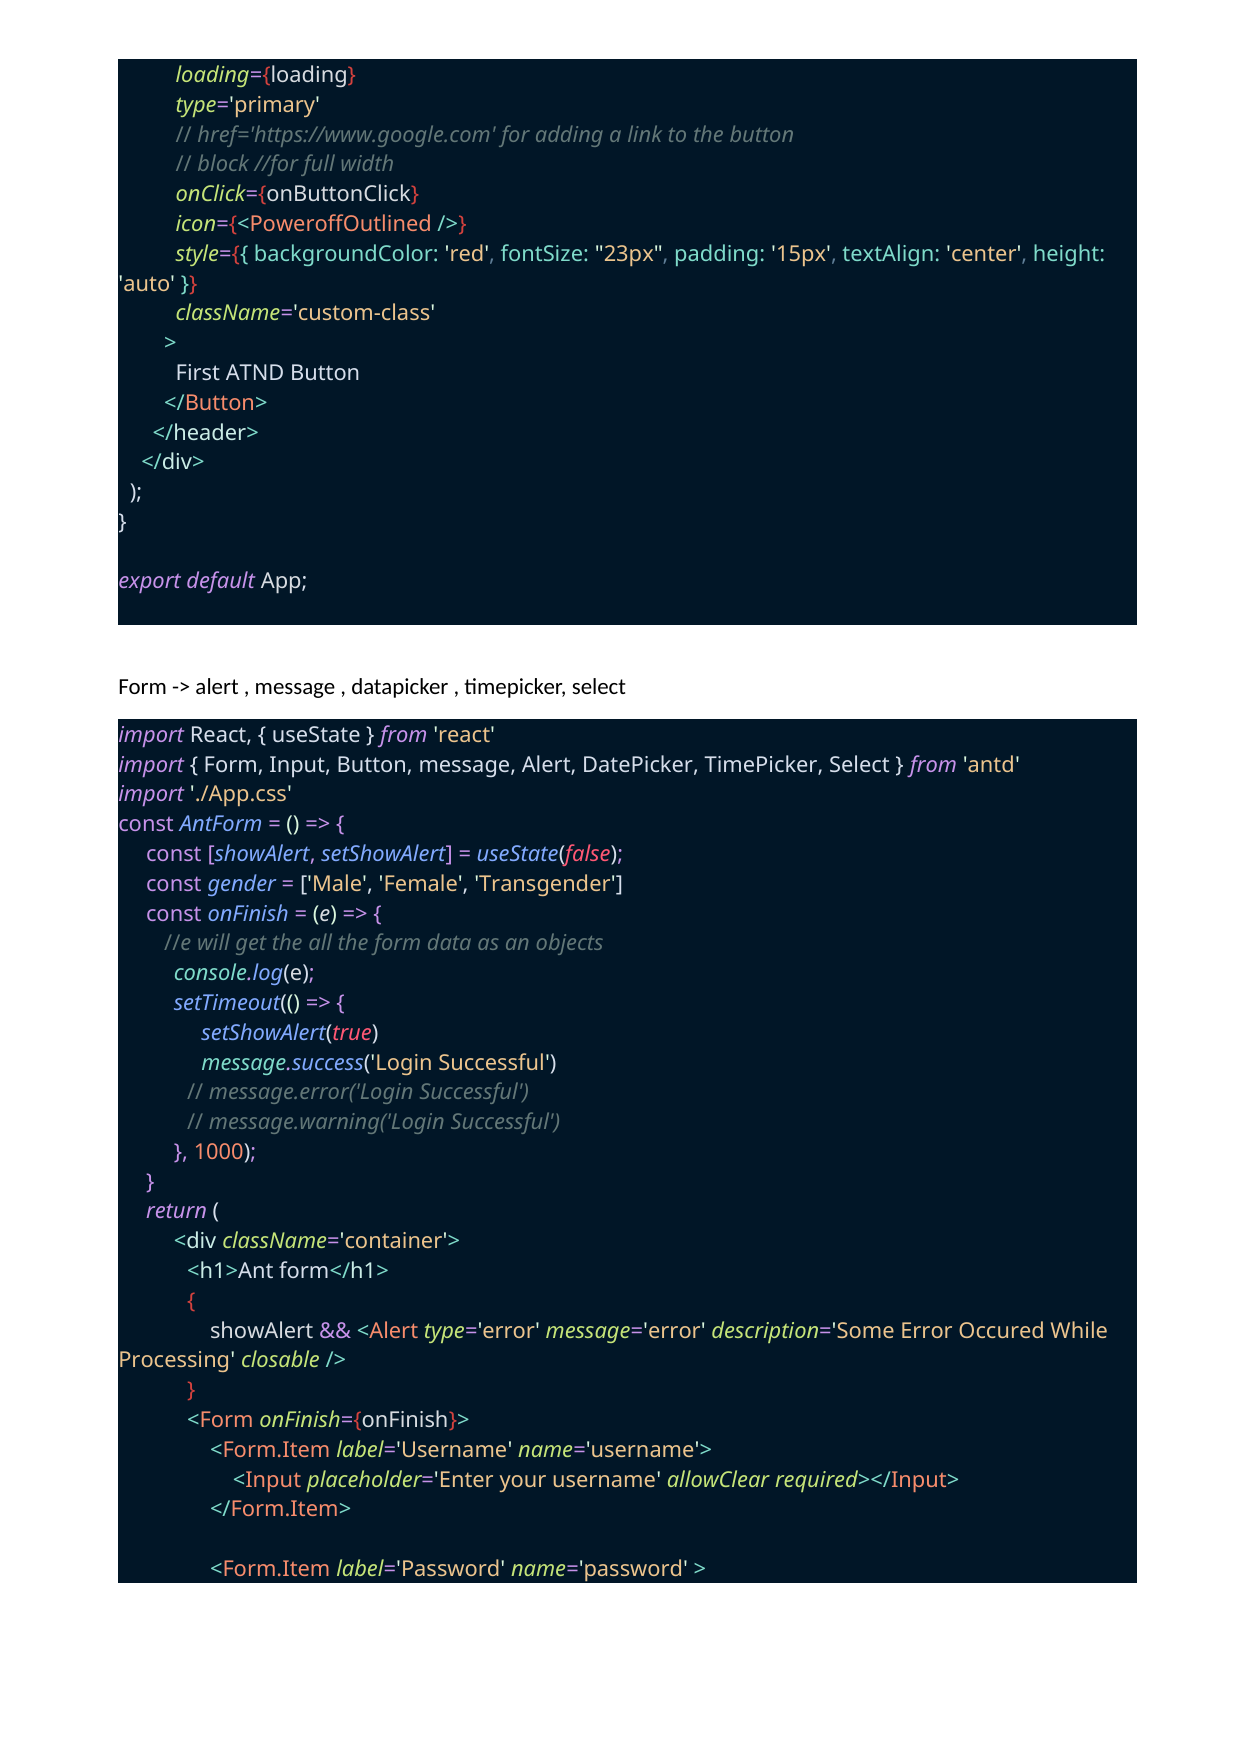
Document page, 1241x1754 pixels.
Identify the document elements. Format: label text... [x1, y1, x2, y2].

text </div> [118, 446, 1137, 476]
text <div className='container'> [118, 1225, 1137, 1255]
text className='custom-class' [118, 297, 1137, 327]
text <Form.Item label='Username' name='username'> [118, 1434, 1137, 1464]
text import './App.css' [118, 778, 1137, 808]
text </Form.Item> [118, 1493, 1137, 1523]
text const AntForm = () => { [118, 808, 1137, 838]
text const gender = ['Male', 'Female', 'Transgender'] [118, 868, 1137, 898]
text console.log(e); [118, 957, 1137, 987]
text }, 1000); [118, 1136, 1137, 1166]
text </header> [118, 417, 1137, 446]
text import React, { useState } from 'react' [118, 719, 1137, 749]
text > [118, 327, 1137, 357]
text // message.warning('Login Successful') [118, 1106, 1137, 1136]
text const [showAlert, setShowAlert] = useState(false); [118, 838, 1137, 868]
text //e will get the all the form data as an objects [118, 927, 1137, 957]
text export default App; [118, 566, 1137, 595]
text <Form.Item label='Password' name='password' > [118, 1553, 1137, 1583]
text Form -> alert , message , datapicker , timepicker, select [118, 672, 1137, 700]
text return ( [118, 1196, 1137, 1225]
text First ATND Button [118, 357, 1137, 387]
text const onFinish = (e) => { [118, 898, 1137, 927]
text import { Form, Input, Button, message, Alert, DatePicker, TimePicker, Select } from 'antd' [118, 749, 1137, 778]
text // block //for full width [118, 148, 1137, 178]
text style={{ backgroundColor: 'red', fontSize: "23px", padding: '15px', textAlign: 'center', height: 'auto' }} [118, 238, 1137, 297]
text } [118, 506, 1137, 536]
text } [118, 1166, 1137, 1196]
text message.success('Login Successful') [118, 1047, 1137, 1076]
text loading={loading} [118, 59, 1137, 89]
text { [118, 1285, 1137, 1315]
text setShowAlert(true) [118, 1017, 1137, 1047]
text icon={<PoweroffOutlined />} [118, 208, 1137, 238]
text <Form onFinish={onFinish}> [118, 1404, 1137, 1434]
text setTimeout(() => { [118, 987, 1137, 1017]
text // message.error('Login Successful') [118, 1076, 1137, 1106]
text // href='https://www.google.com' for adding a link to the button [118, 119, 1137, 148]
text showAlert && <Alert type='error' message='error' description='Some Error Occured While Processing' closable /> [118, 1315, 1137, 1374]
text onClick={onButtonClick} [118, 178, 1137, 208]
text <h1>Ant form</h1> [118, 1255, 1137, 1285]
text </Button> [118, 387, 1137, 417]
text ); [118, 476, 1137, 506]
text type='primary' [118, 89, 1137, 119]
text <Input placeholder='Enter your username' allowClear required></Input> [118, 1464, 1137, 1493]
text } [118, 1374, 1137, 1404]
